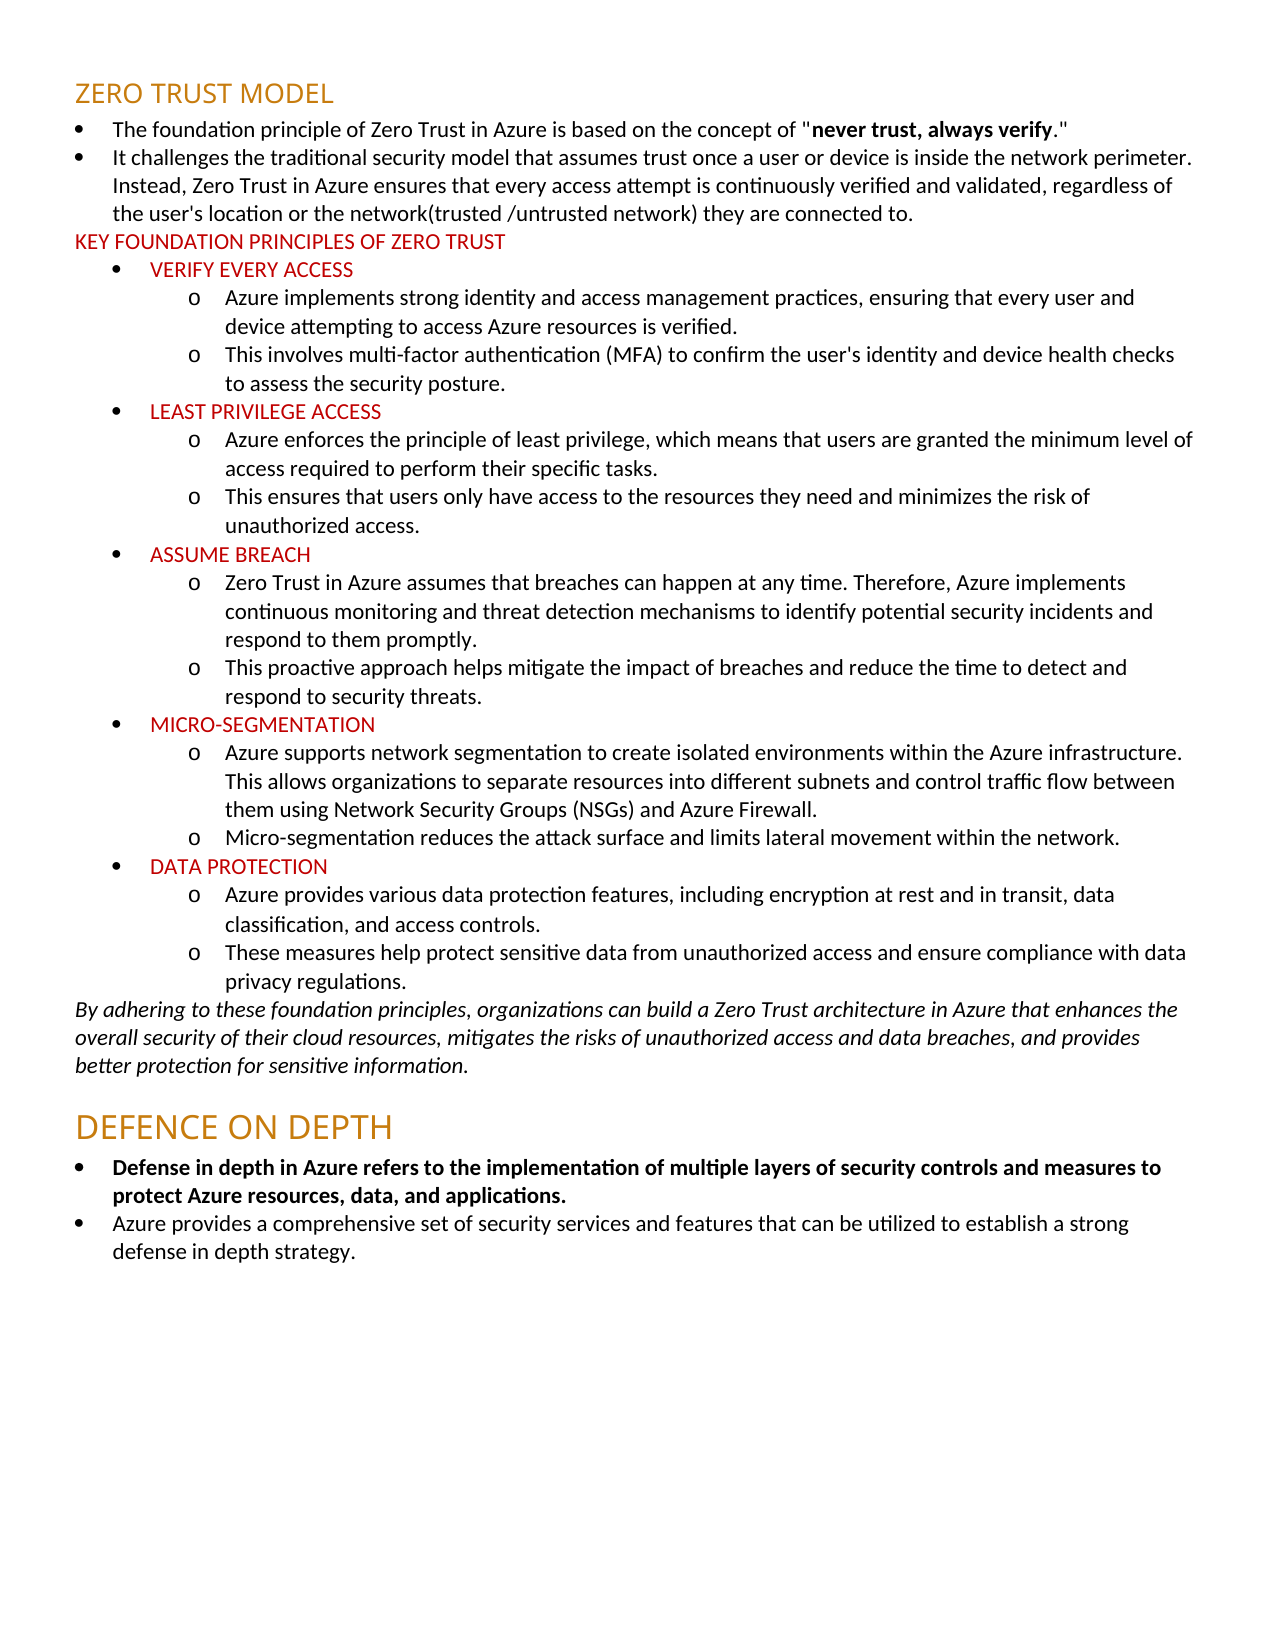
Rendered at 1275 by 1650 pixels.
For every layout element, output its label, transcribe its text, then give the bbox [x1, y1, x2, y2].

subtitle DEFENCE ON DEPTH [75, 1104, 1200, 1149]
list LEAST PRIVILEGE ACCESS [112, 397, 1200, 425]
list Azure enforces the principle of least privilege, which means that users are granted the minimum level of access required to perform their specific tasks. [187, 425, 1200, 482]
list Micro-segmentation reduces the attack surface and limits lateral movement within the network. [187, 823, 1200, 852]
list Azure provides a comprehensive set of security services and features that can be utilized to establish a strong defense in depth strategy. [75, 1209, 1200, 1265]
list Azure provides various data protection features, including encryption at rest and in transit, data classification, and access controls. [187, 881, 1200, 938]
list It challenges the traditional security model that assumes trust once a user or device is inside the network perimeter. Instead, Zero Trust in Azure ensures that every access attempt is continuously verified and validated, regardless of the user's location or the network(trusted /untrusted network) they are connected to. [75, 143, 1200, 227]
list Zero Trust in Azure assumes that breaches can happen at any time. Therefore, Azure implements continuous monitoring and threat detection mechanisms to identify potential security incidents and respond to them promptly. [187, 568, 1200, 653]
list DATA PROTECTION [112, 852, 1200, 881]
list This proactive approach helps mitigate the impact of breaches and reduce the time to detect and respond to security threats. [187, 653, 1200, 710]
list MICRO-SEGMENTATION [112, 710, 1200, 738]
subtitle ZERO TRUST MODEL [75, 75, 1200, 112]
list Defense in depth in Azure refers to the implementation of multiple layers of security controls and measures to protect Azure resources, data, and applications. [75, 1153, 1200, 1209]
list ASSUME BREACH [112, 540, 1200, 568]
text KEY FOUNDATION PRINCIPLES OF ZERO TRUST [75, 227, 1200, 255]
list This ensures that users only have access to the resources they need and minimizes the risk of unauthorized access. [187, 482, 1200, 540]
list The foundation principle of Zero Trust in Azure is based on the concept of "never trust, always verify." [75, 115, 1200, 143]
list Azure supports network segmentation to create isolated environments within the Azure infrastructure. This allows organizations to separate resources into different subnets and control traffic flow between them using Network Security Groups (NSGs) and Azure Firewall. [187, 738, 1200, 823]
list VERIFY EVERY ACCESS [112, 255, 1200, 283]
list Azure implements strong identity and access management practices, ensuring that every user and device attempting to access Azure resources is verified. [187, 283, 1200, 340]
list This involves multi-factor authentication (MFA) to confirm the user's identity and device health checks to assess the security posture. [187, 340, 1200, 397]
list These measures help protect sensitive data from unauthorized access and ensure compliance with data privacy regulations. [187, 938, 1200, 995]
text By adhering to these foundation principles, organizations can build a Zero Trust architecture in Azure that enhances the overall security of their cloud resources, mitigates the risks of unauthorized access and data breaches, and provides better protection for sensitive information. [75, 995, 1200, 1079]
